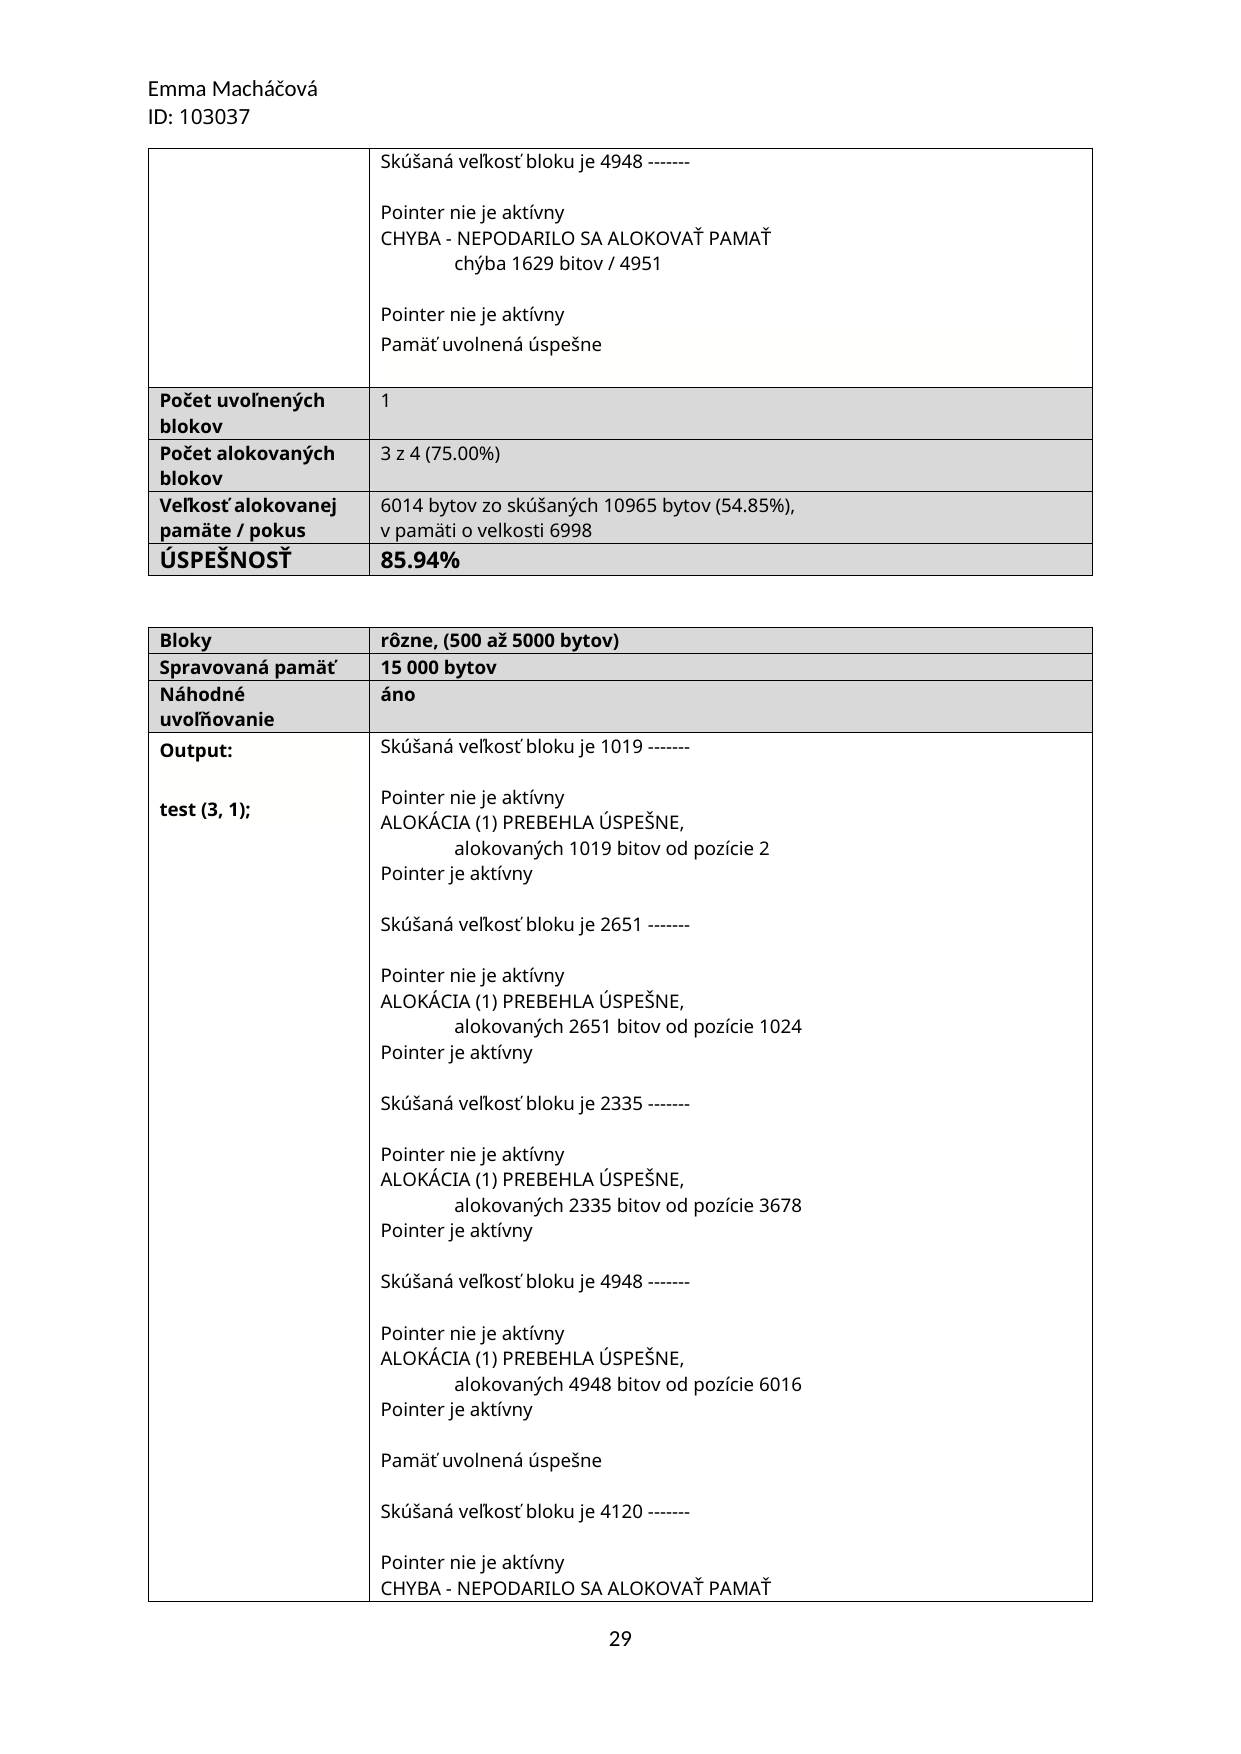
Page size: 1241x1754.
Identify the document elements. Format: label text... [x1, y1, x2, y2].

table_cell áno [370, 681, 1092, 732]
table_cell 6014 bytov zo skúšaných 10965 bytov (54.85%), v pamäti o velkosti 6998 [370, 492, 1092, 543]
table_cell 1 [370, 388, 1092, 439]
table_header Bloky [149, 628, 369, 653]
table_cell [370, 733, 1092, 1601]
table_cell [370, 149, 1092, 387]
table_cell Spravovaná pamäť [149, 654, 369, 680]
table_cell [149, 733, 369, 1601]
table_header rôzne, (500 až 5000 bytov) [370, 628, 1092, 653]
table_cell 85.94% [370, 544, 1092, 575]
table_cell ÚSPEŠNOSŤ [149, 544, 369, 575]
table_cell 3 z 4 (75.00%) [370, 440, 1092, 491]
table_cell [149, 149, 369, 387]
table_cell Veľkosť alokovanej pamäte / pokus [149, 492, 369, 543]
table_cell Náhodné uvoľňovanie [149, 681, 369, 732]
table_cell 15 000 bytov [370, 654, 1092, 680]
table_cell Počet uvoľnených blokov [149, 388, 369, 439]
table_cell Počet alokovaných blokov [149, 440, 369, 491]
